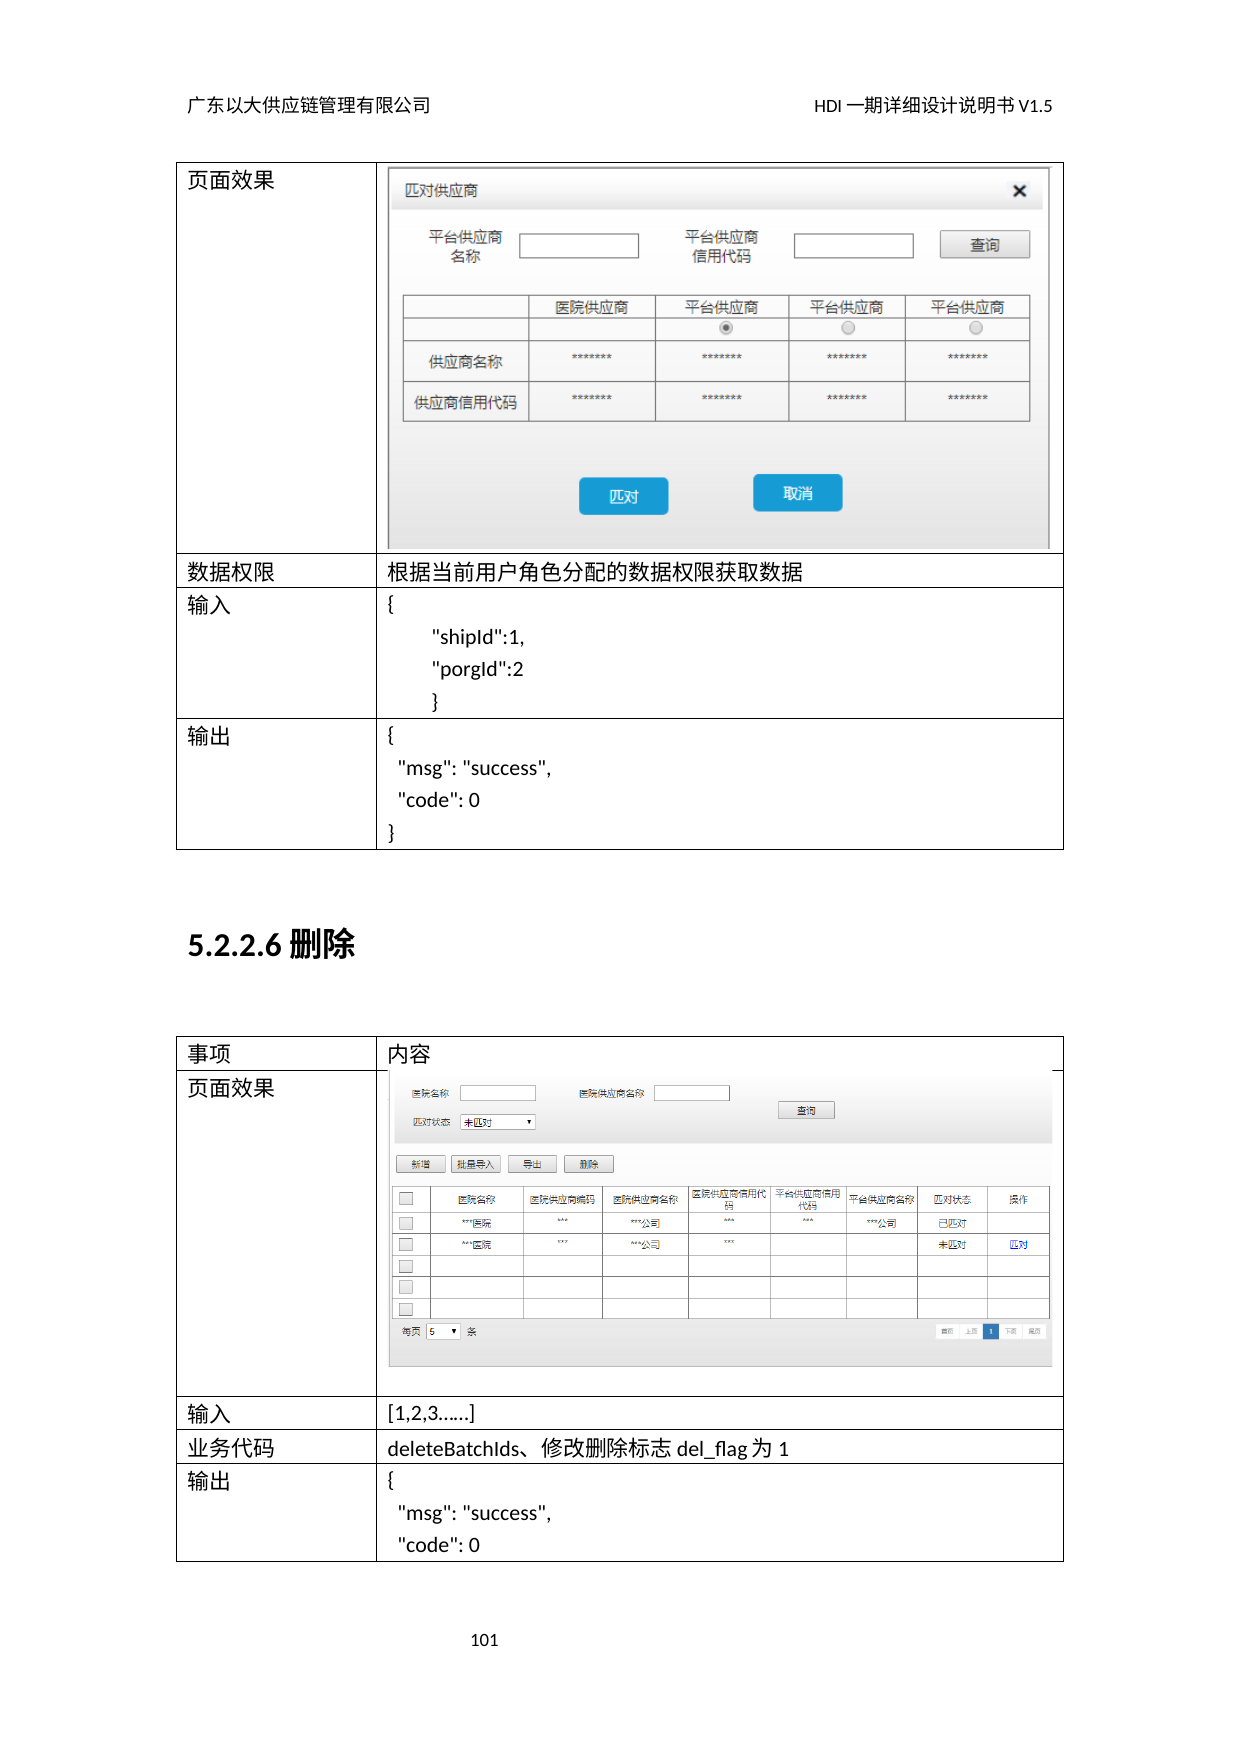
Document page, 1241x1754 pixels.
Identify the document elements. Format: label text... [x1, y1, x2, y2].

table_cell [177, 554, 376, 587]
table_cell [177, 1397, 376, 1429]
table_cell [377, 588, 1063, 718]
subtitle 5.2.2.6 删除 [187, 909, 1053, 974]
picture [387, 1070, 1053, 1367]
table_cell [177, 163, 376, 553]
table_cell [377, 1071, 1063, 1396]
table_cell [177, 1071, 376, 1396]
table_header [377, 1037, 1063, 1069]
picture [387, 163, 1053, 549]
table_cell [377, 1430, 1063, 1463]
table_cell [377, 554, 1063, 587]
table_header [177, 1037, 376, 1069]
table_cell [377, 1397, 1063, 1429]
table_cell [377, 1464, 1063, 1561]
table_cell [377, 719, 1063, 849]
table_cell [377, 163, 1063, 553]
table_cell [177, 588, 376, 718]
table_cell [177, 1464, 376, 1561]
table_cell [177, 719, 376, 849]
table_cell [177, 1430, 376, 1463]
